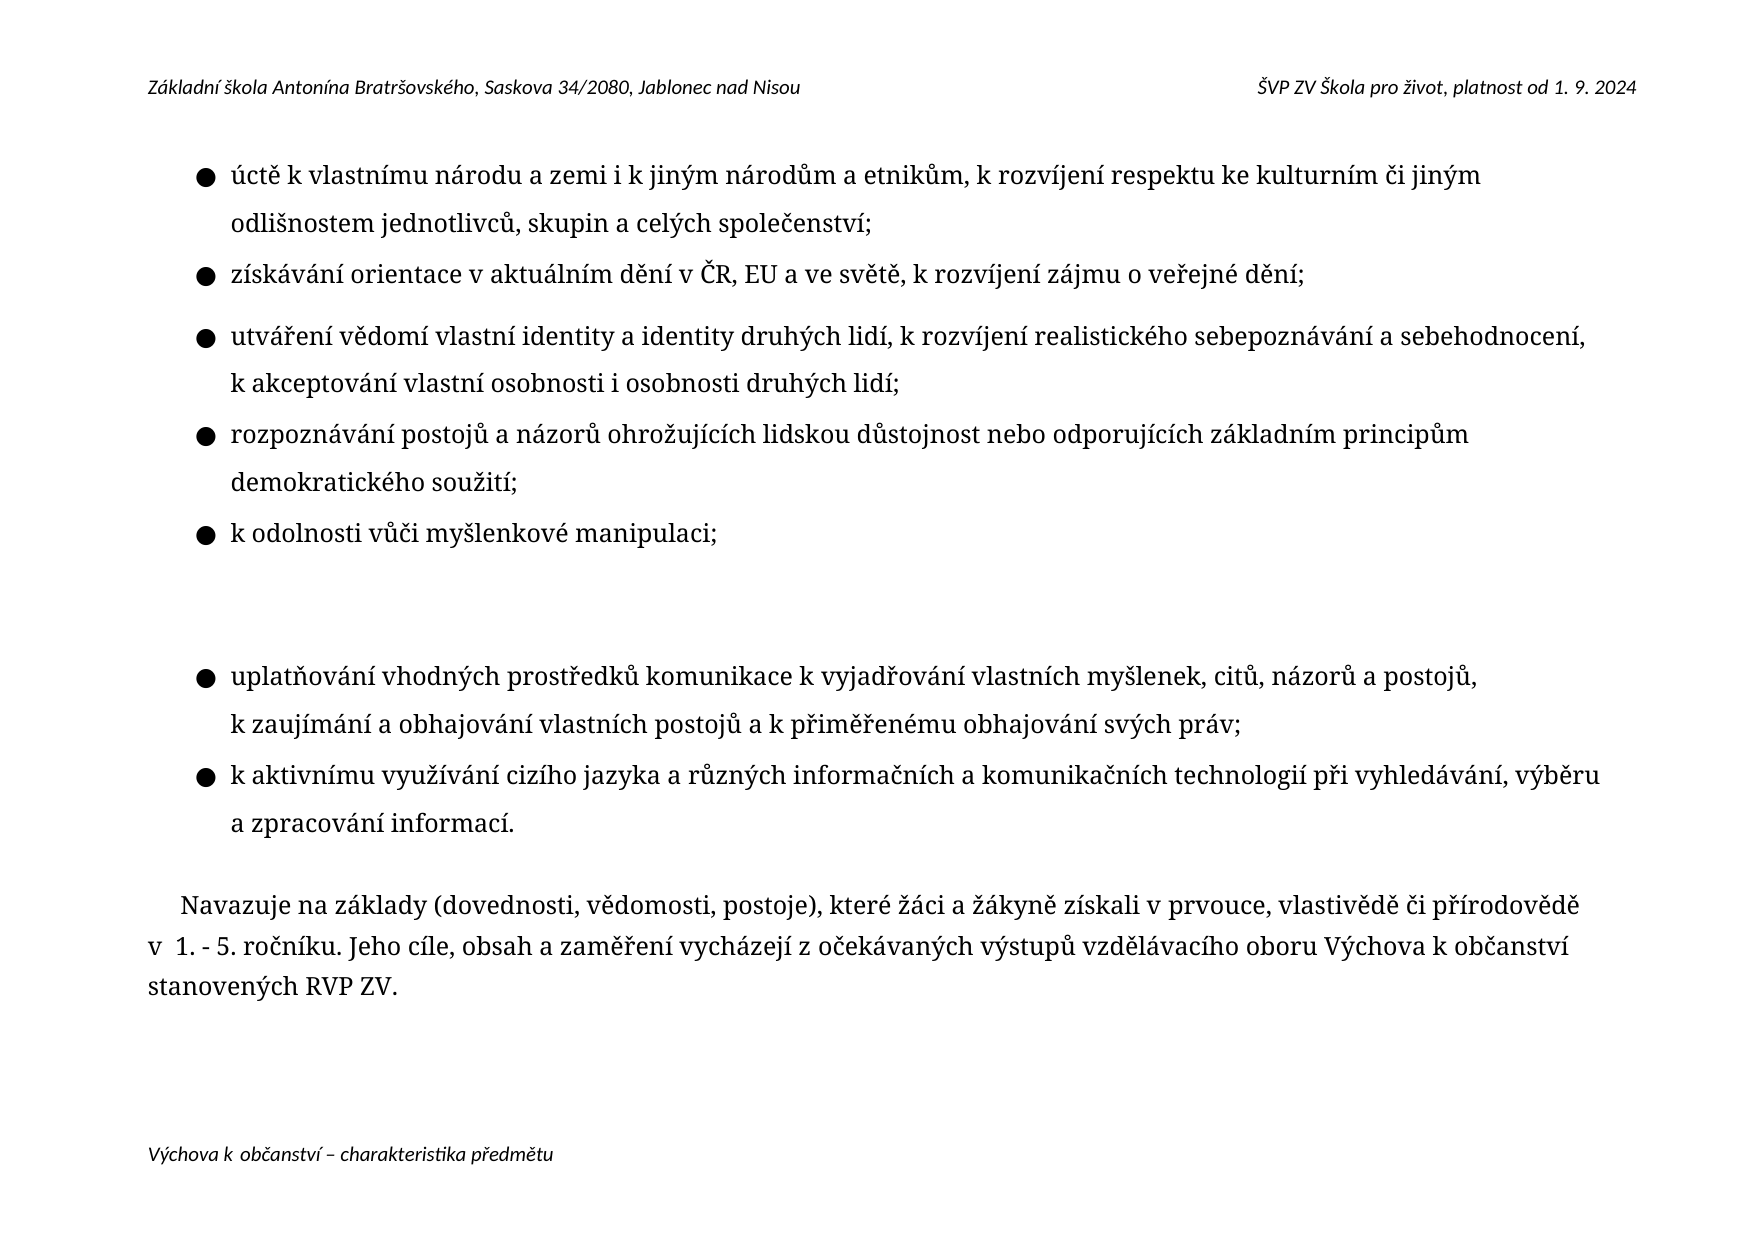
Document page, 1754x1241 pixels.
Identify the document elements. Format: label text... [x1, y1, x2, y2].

list k aktivnímu využívání cizího jazyka a různých informačních a komunikačních technologií při vyhledávání, výběru a zpracování informací. [195, 748, 1606, 840]
list uplatňování vhodných prostředků komunikace k vyjadřování vlastních myšlenek, citů, názorů a postojů, k zaujímání a obhajování vlastních postojů a k přiměřenému obhajování svých práv; [195, 649, 1606, 741]
text Navazuje na základy (dovednosti, vědomosti, postoje), které žáci a žákyně získali v prvouce, vlastivědě či přírodovědě v 1. - 5. ročníku. Jeho cíle, obsah a zaměření vycházejí z očekávaných výstupů vzdělávacího oboru Výchova k občanství stanovených RVP ZV. [148, 887, 1606, 1003]
list utváření vědomí vlastní identity a identity druhých lidí, k rozvíjení realistického sebepoznávání a sebehodnocení, k akceptování vlastní osobnosti i osobnosti druhých lidí; [195, 308, 1606, 400]
list k odolnosti vůči myšlenkové manipulaci; [195, 506, 1606, 557]
list získávání orientace v aktuálním dění v ČR, EU a ve světě, k rozvíjení zájmu o veřejné dění; [195, 247, 1606, 298]
list úctě k vlastnímu národu a zemi i k jiným národům a etnikům, k rozvíjení respektu ke kulturním či jiným odlišnostem jednotlivců, skupin a celých společenství; [195, 148, 1606, 240]
list rozpoznávání postojů a názorů ohrožujících lidskou důstojnost nebo odporujících základním principům demokratického soužití; [195, 407, 1606, 499]
